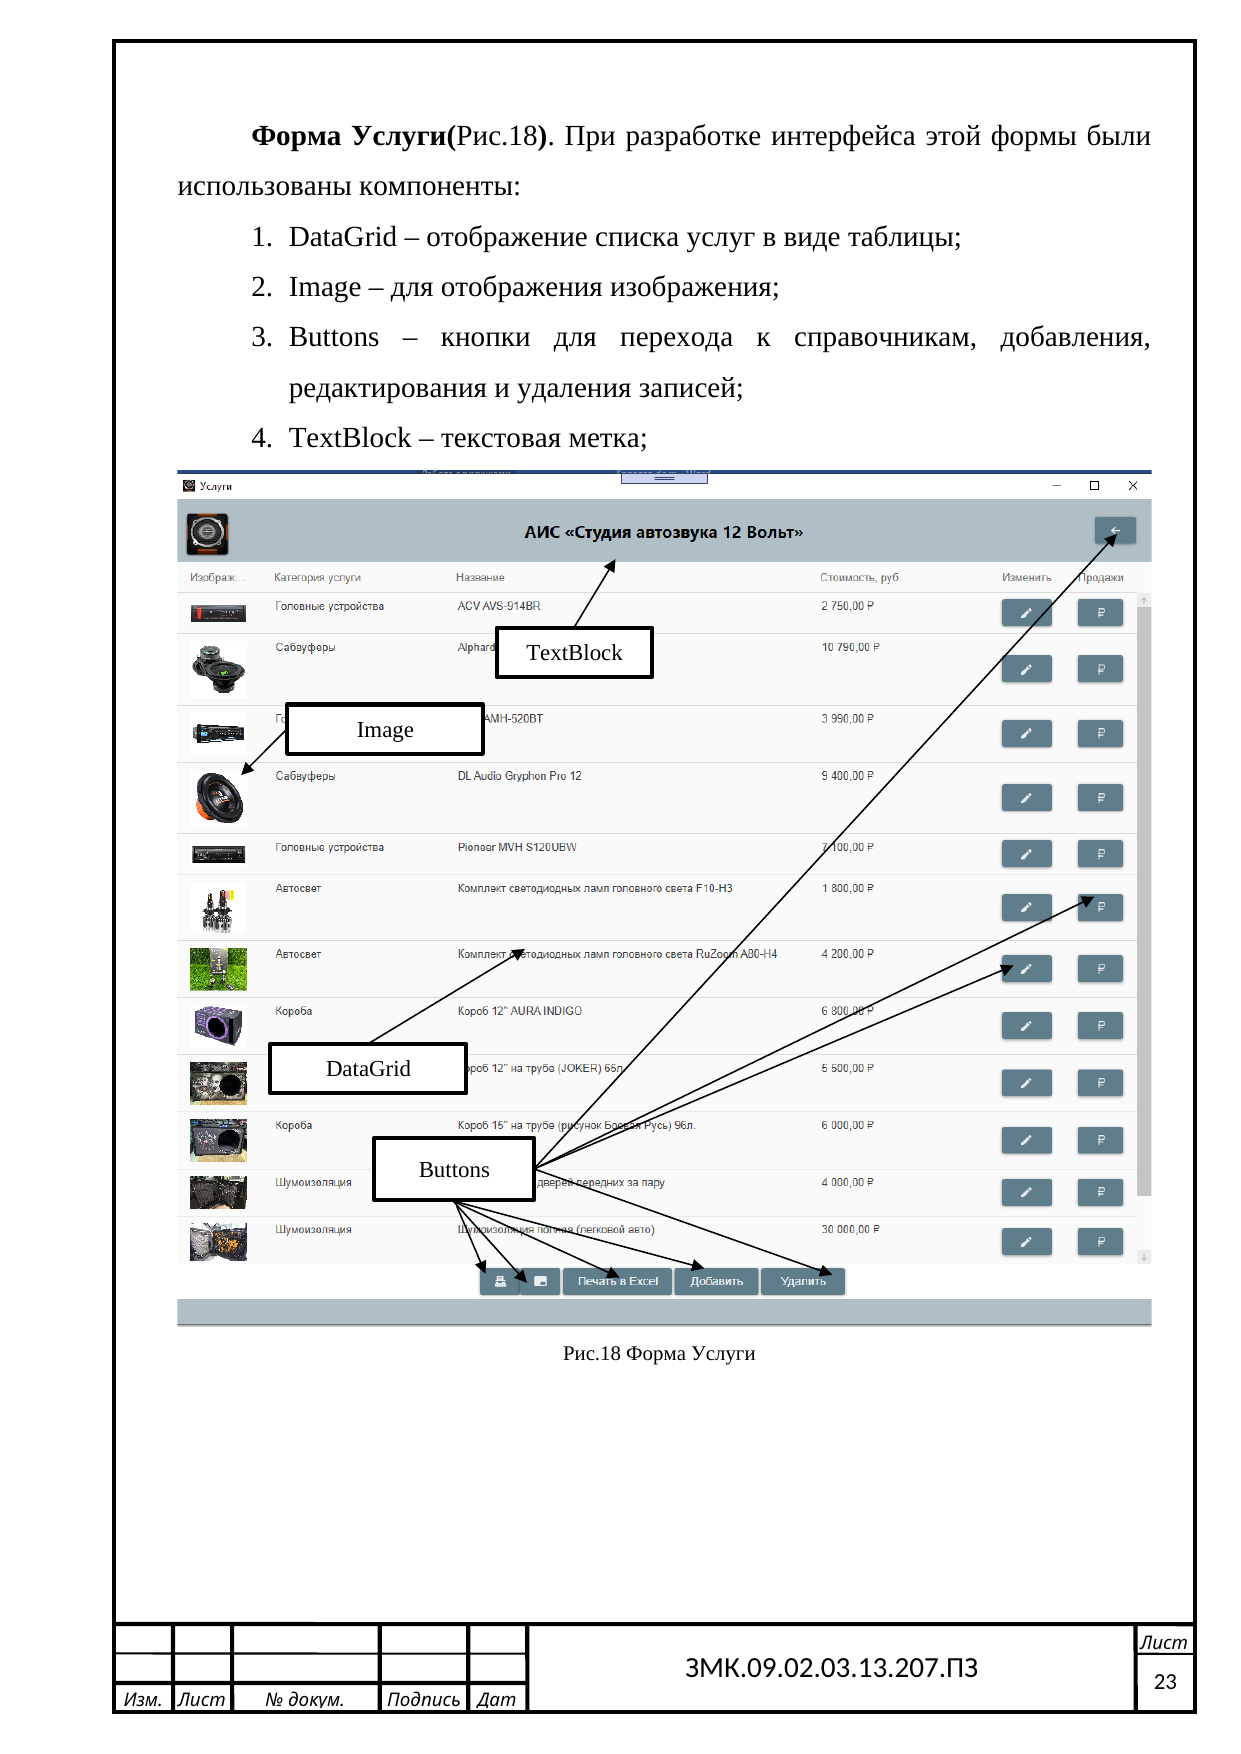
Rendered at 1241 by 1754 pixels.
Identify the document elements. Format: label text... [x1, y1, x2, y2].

list Buttons – кнопки для перехода к справочникам, добавления, редактирования и удаления записей; [251, 319, 1152, 403]
text Форма Услуги(Рис.18). При разработке интерфейса этой формы были использованы компоненты: [177, 118, 1152, 202]
list Image – для отображения изображения; [251, 269, 1152, 303]
list DataGrid – отображение списка услуг в виде таблицы; [251, 219, 1152, 252]
picture [177, 470, 1152, 1327]
text Рис.18 Форма Услуги [177, 1340, 1141, 1364]
list TextBlock – текстовая метка; [251, 420, 1152, 453]
